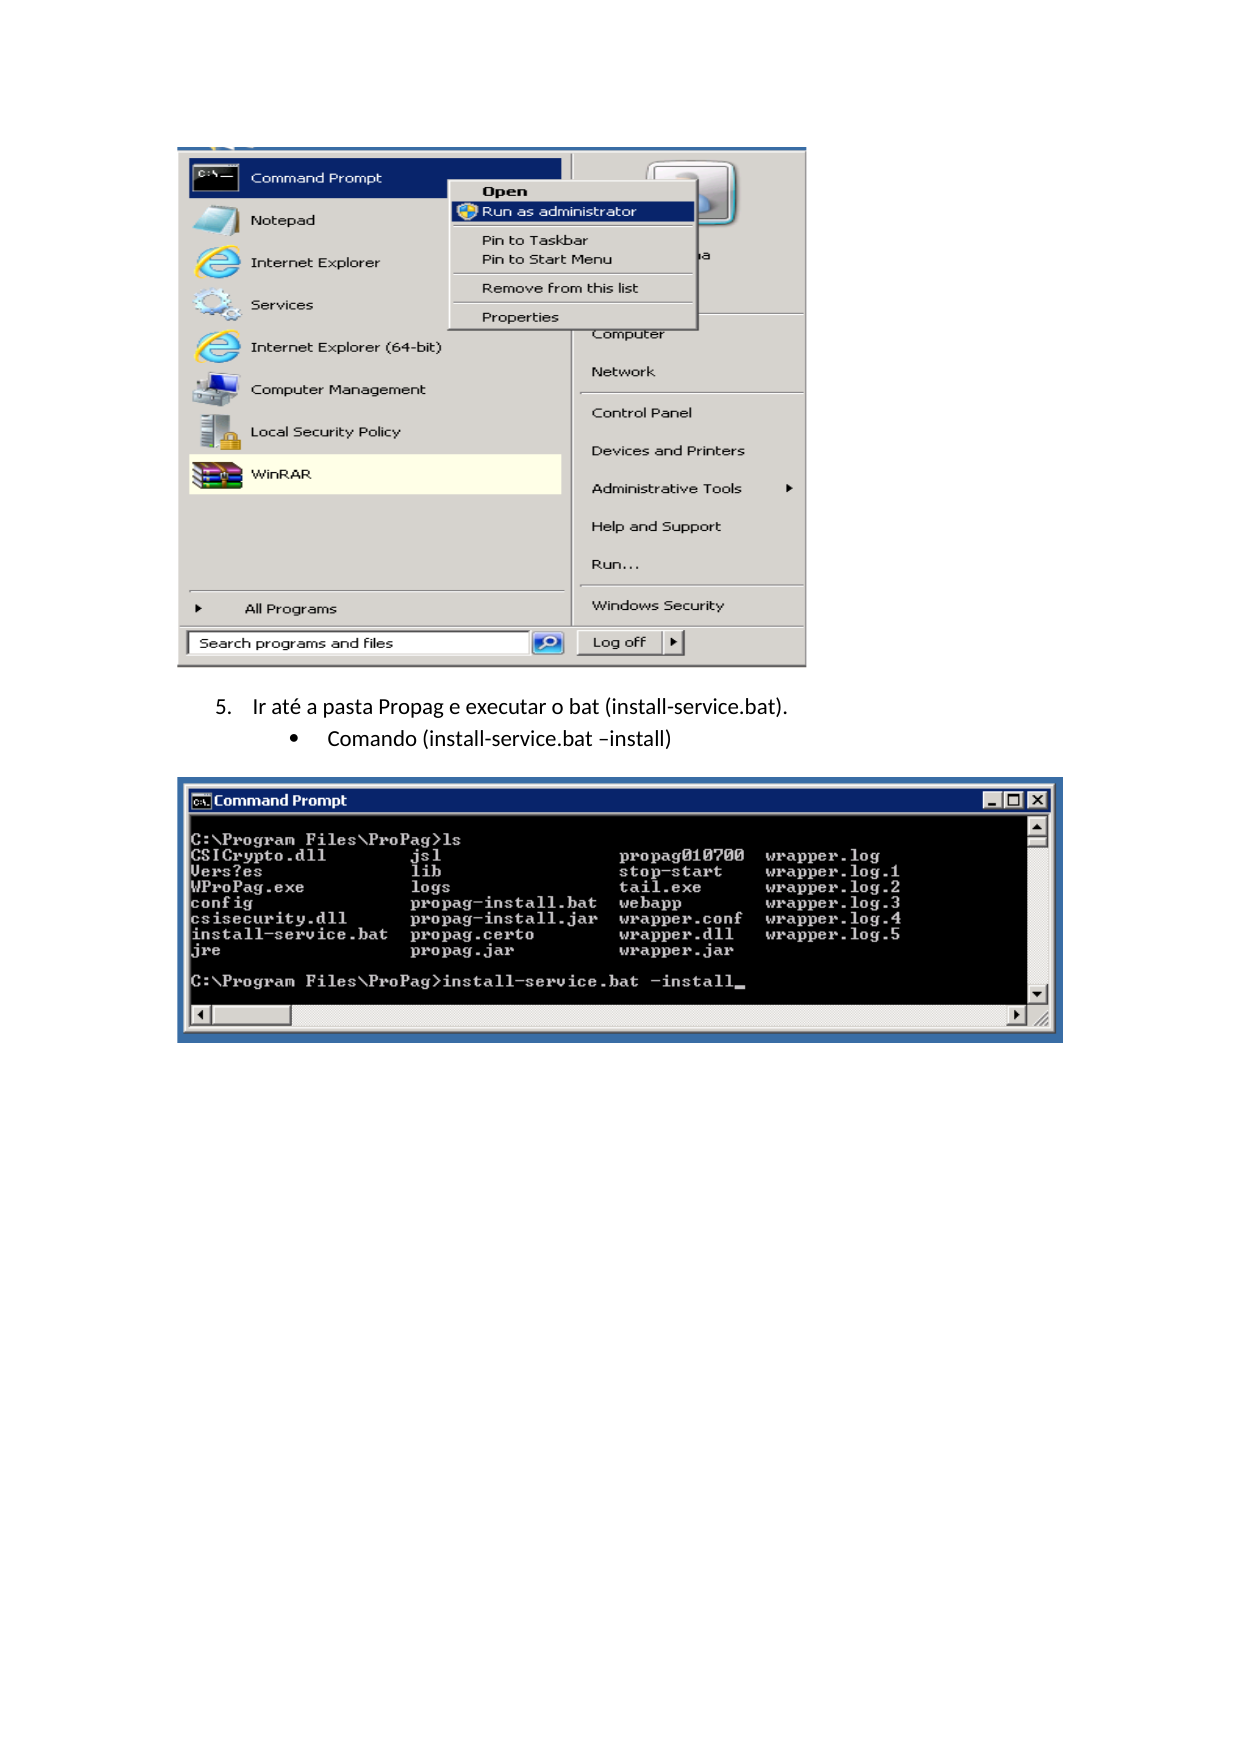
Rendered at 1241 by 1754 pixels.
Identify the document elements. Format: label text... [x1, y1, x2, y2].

picture [177, 147, 807, 668]
picture [177, 777, 1063, 1043]
list Comando (install-service.bat –install) [290, 724, 1063, 753]
list Ir até a pasta Propag e executar o bat (install-service.bat). [215, 692, 1063, 720]
